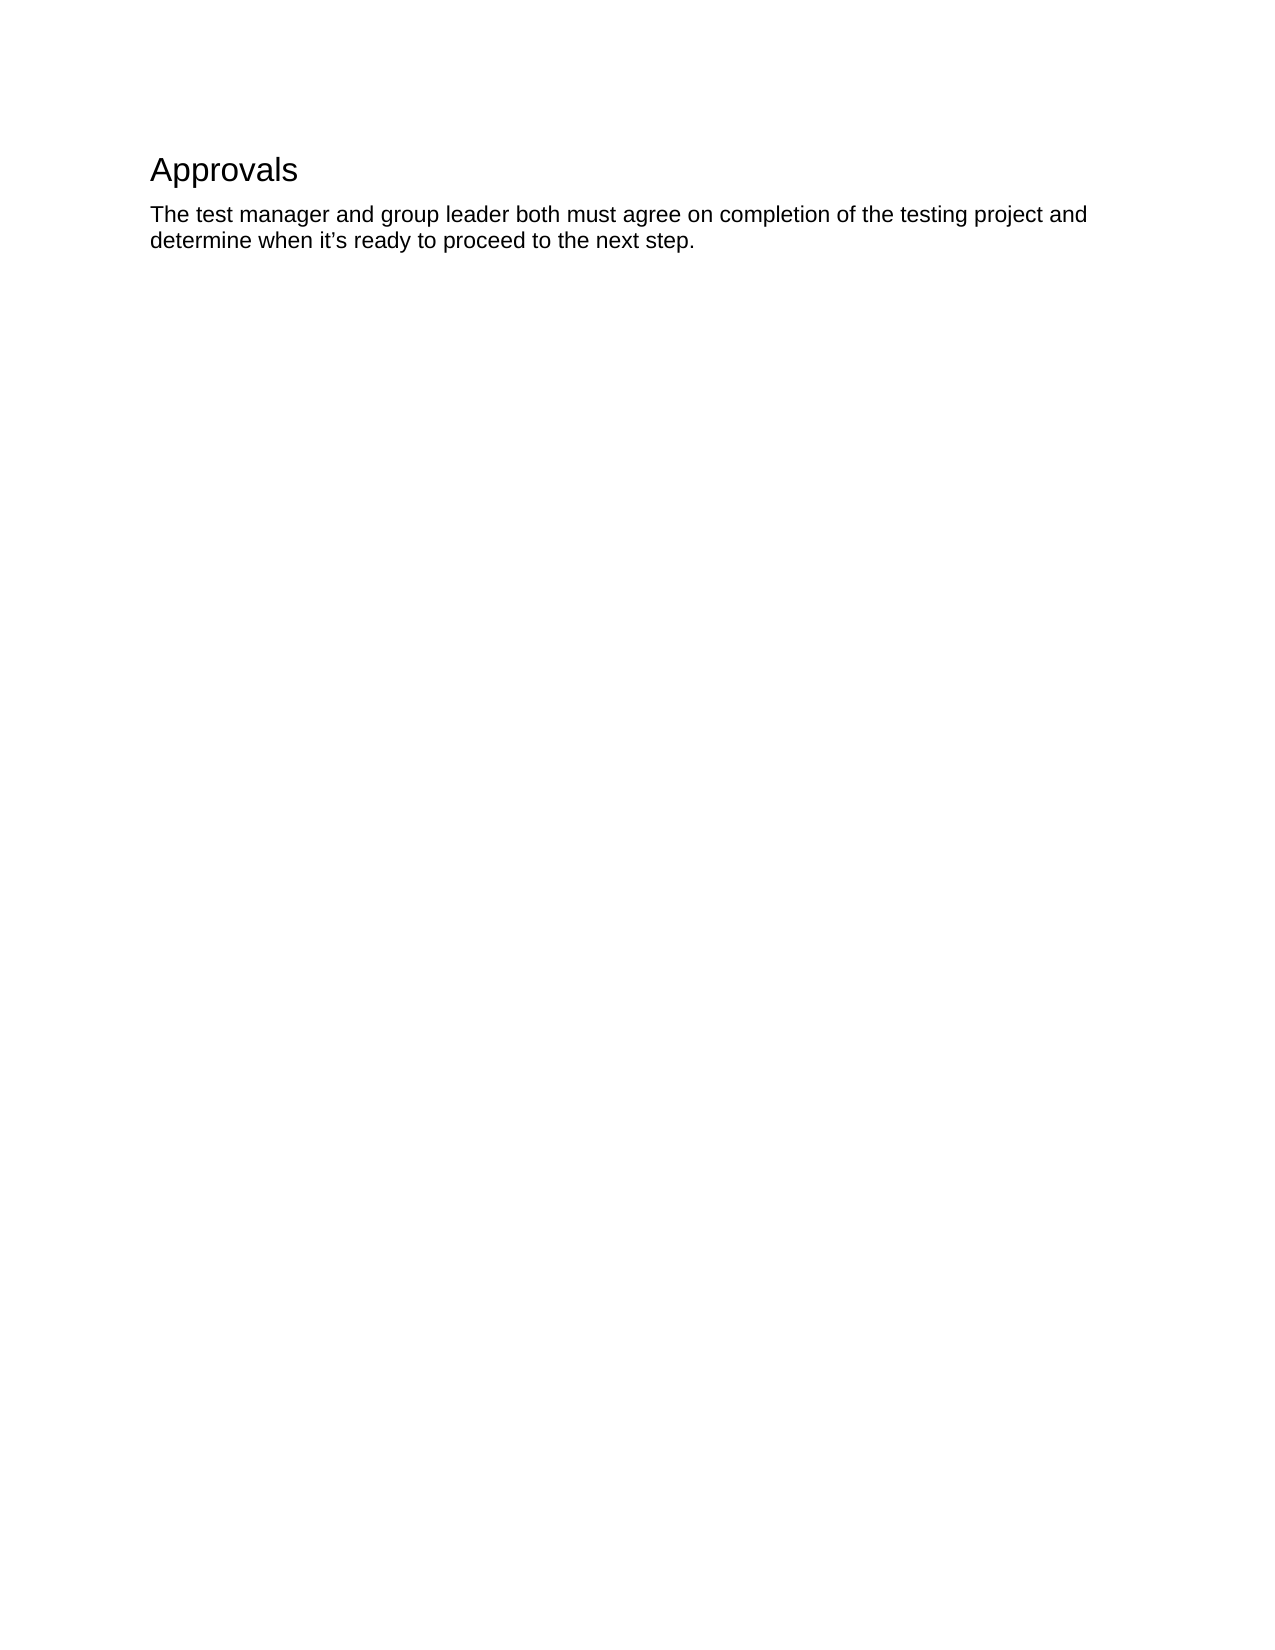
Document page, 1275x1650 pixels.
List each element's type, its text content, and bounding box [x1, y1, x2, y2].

text Approvals [150, 150, 1125, 188]
text The test manager and group leader both must agree on completion of the testing project and determine when it’s ready to proceed to the next step. [150, 201, 1125, 254]
